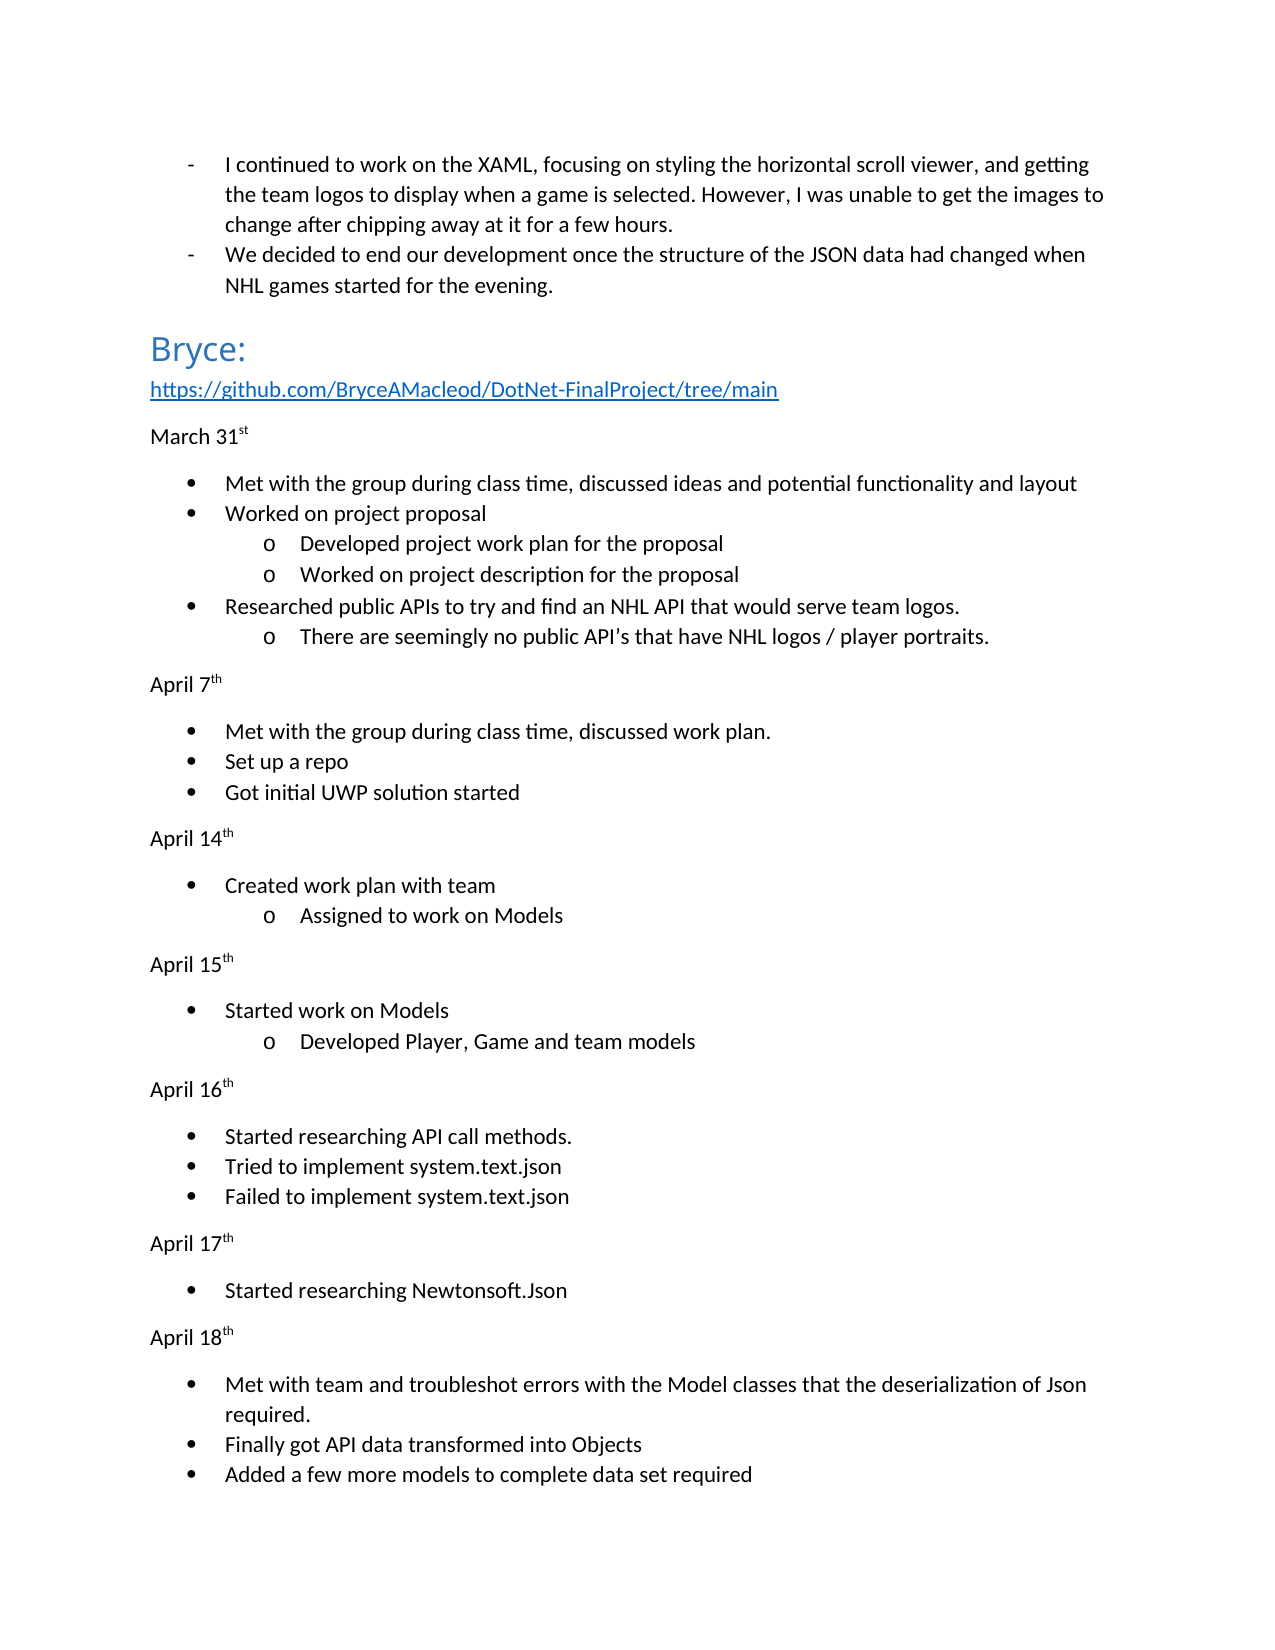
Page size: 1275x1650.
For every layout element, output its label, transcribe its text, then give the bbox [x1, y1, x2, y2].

list Started researching API call methods. [187, 1122, 1125, 1150]
list Tried to implement system.text.json [187, 1152, 1125, 1180]
text April 17th [150, 1229, 1125, 1257]
list Started work on Models [187, 997, 1125, 1025]
list Met with the group during class time, discussed ideas and potential functionality and layout [187, 469, 1125, 497]
list Developed project work plan for the proposal [262, 529, 1125, 558]
list There are seemingly no public API’s that have NHL logos / player portraits. [262, 622, 1125, 651]
list Worked on project proposal [187, 499, 1125, 527]
text April 16th [150, 1075, 1125, 1103]
text April 14th [150, 824, 1125, 853]
list I continued to work on the XAML, focusing on styling the horizontal scroll viewer, and getting the team logos to display when a game is selected. However, I was unable to get the images to change after chipping away at it for a few hours. [187, 150, 1125, 238]
text April 15th [150, 950, 1125, 978]
text https://github.com/BryceAMacleod/DotNet-FinalProject/tree/main [150, 375, 1125, 403]
text April 18th [150, 1323, 1125, 1351]
text April 7th [150, 670, 1125, 698]
subtitle Bryce: [150, 326, 1125, 371]
list Finally got API data transformed into Objects [187, 1430, 1125, 1458]
list Set up a repo [187, 747, 1125, 776]
list Met with team and troubleshot errors with the Model classes that the deserialization of Json required. [187, 1370, 1125, 1428]
list We decided to end our development once the structure of the JSON data had changed when NHL games started for the evening. [187, 241, 1125, 299]
list Assigned to work on Models [262, 902, 1125, 931]
list Added a few more models to complete data set required [187, 1460, 1125, 1488]
list Researched public APIs to try and find an NHL API that would serve team logos. [187, 592, 1125, 620]
list Got initial UWP solution started [187, 778, 1125, 806]
list Started researching Newtonsoft.Json [187, 1276, 1125, 1304]
list Failed to implement system.text.json [187, 1182, 1125, 1210]
list Worked on project description for the proposal [262, 561, 1125, 590]
list Met with the group during class time, discussed work plan. [187, 717, 1125, 745]
list Created work plan with team [187, 871, 1125, 899]
list Developed Player, Game and team models [262, 1027, 1125, 1056]
text March 31st [150, 422, 1125, 450]
